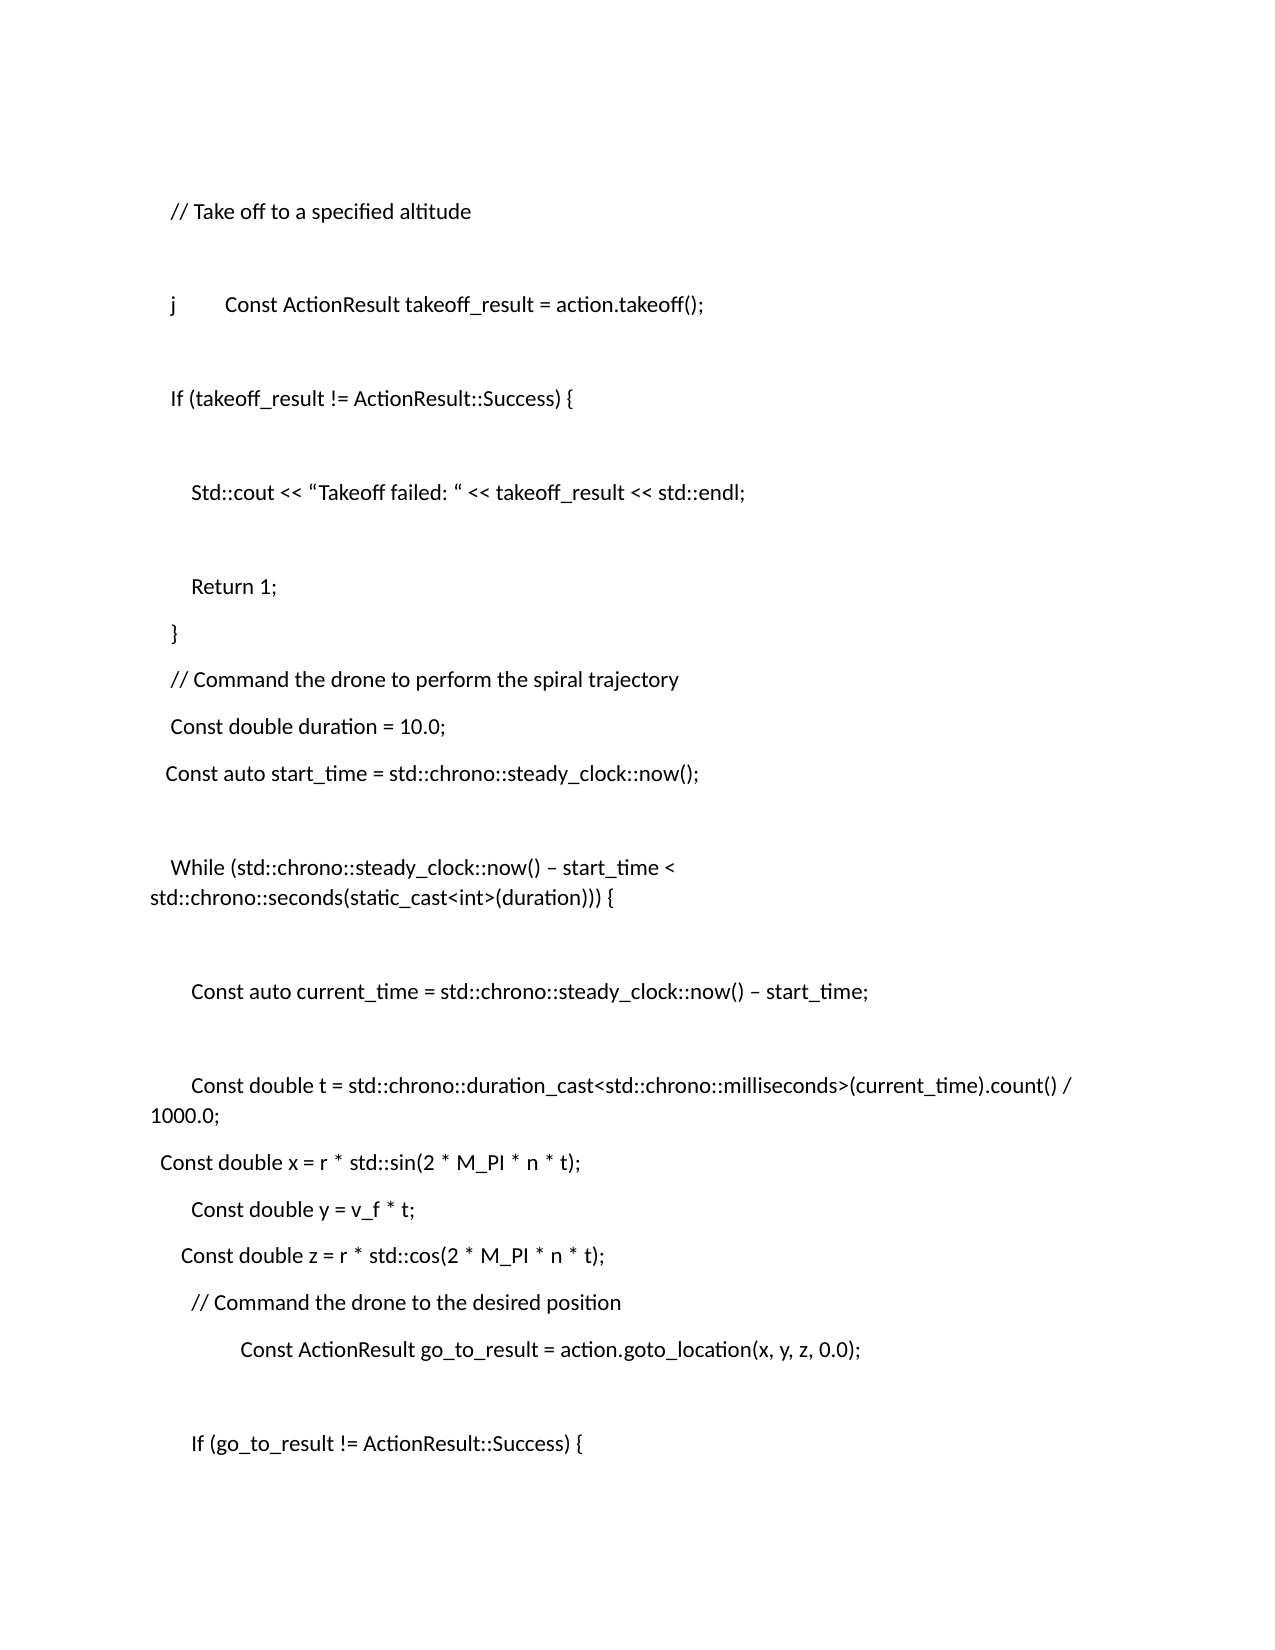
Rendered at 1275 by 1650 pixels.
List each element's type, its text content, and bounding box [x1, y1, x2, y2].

text Const double y = v_f * t; [150, 1195, 1125, 1223]
text While (std::chrono::steady_clock::now() – start_time < std::chrono::seconds(static_cast<int>(duration))) { [150, 853, 1125, 911]
text Const ActionResult go_to_result = action.goto_location(x, y, z, 0.0); [150, 1335, 1125, 1363]
text Const auto start_time = std::chrono::steady_clock::now(); [150, 759, 1125, 787]
text // Take off to a specified altitude [150, 197, 1125, 225]
text Const double t = std::chrono::duration_cast<std::chrono::milliseconds>(current_time).count() / 1000.0; [150, 1071, 1125, 1129]
text Const auto current_time = std::chrono::steady_clock::now() – start_time; [150, 977, 1125, 1005]
text Const double duration = 10.0; [150, 712, 1125, 741]
text Std::cout << “Takeoff failed: “ << takeoff_result << std::endl; [150, 478, 1125, 506]
text If (go_to_result != ActionResult::Success) { [150, 1429, 1125, 1457]
text j Const ActionResult takeoff_result = action.takeoff(); [150, 291, 1125, 319]
text If (takeoff_result != ActionResult::Success) { [150, 384, 1125, 412]
text Const double x = r * std::sin(2 * M_PI * n * t); [150, 1148, 1125, 1176]
text // Command the drone to the desired position [150, 1288, 1125, 1317]
text // Command the drone to perform the spiral trajectory [150, 666, 1125, 694]
text Return 1; [150, 572, 1125, 600]
text } [150, 619, 1125, 647]
text Const double z = r * std::cos(2 * M_PI * n * t); [150, 1242, 1125, 1270]
